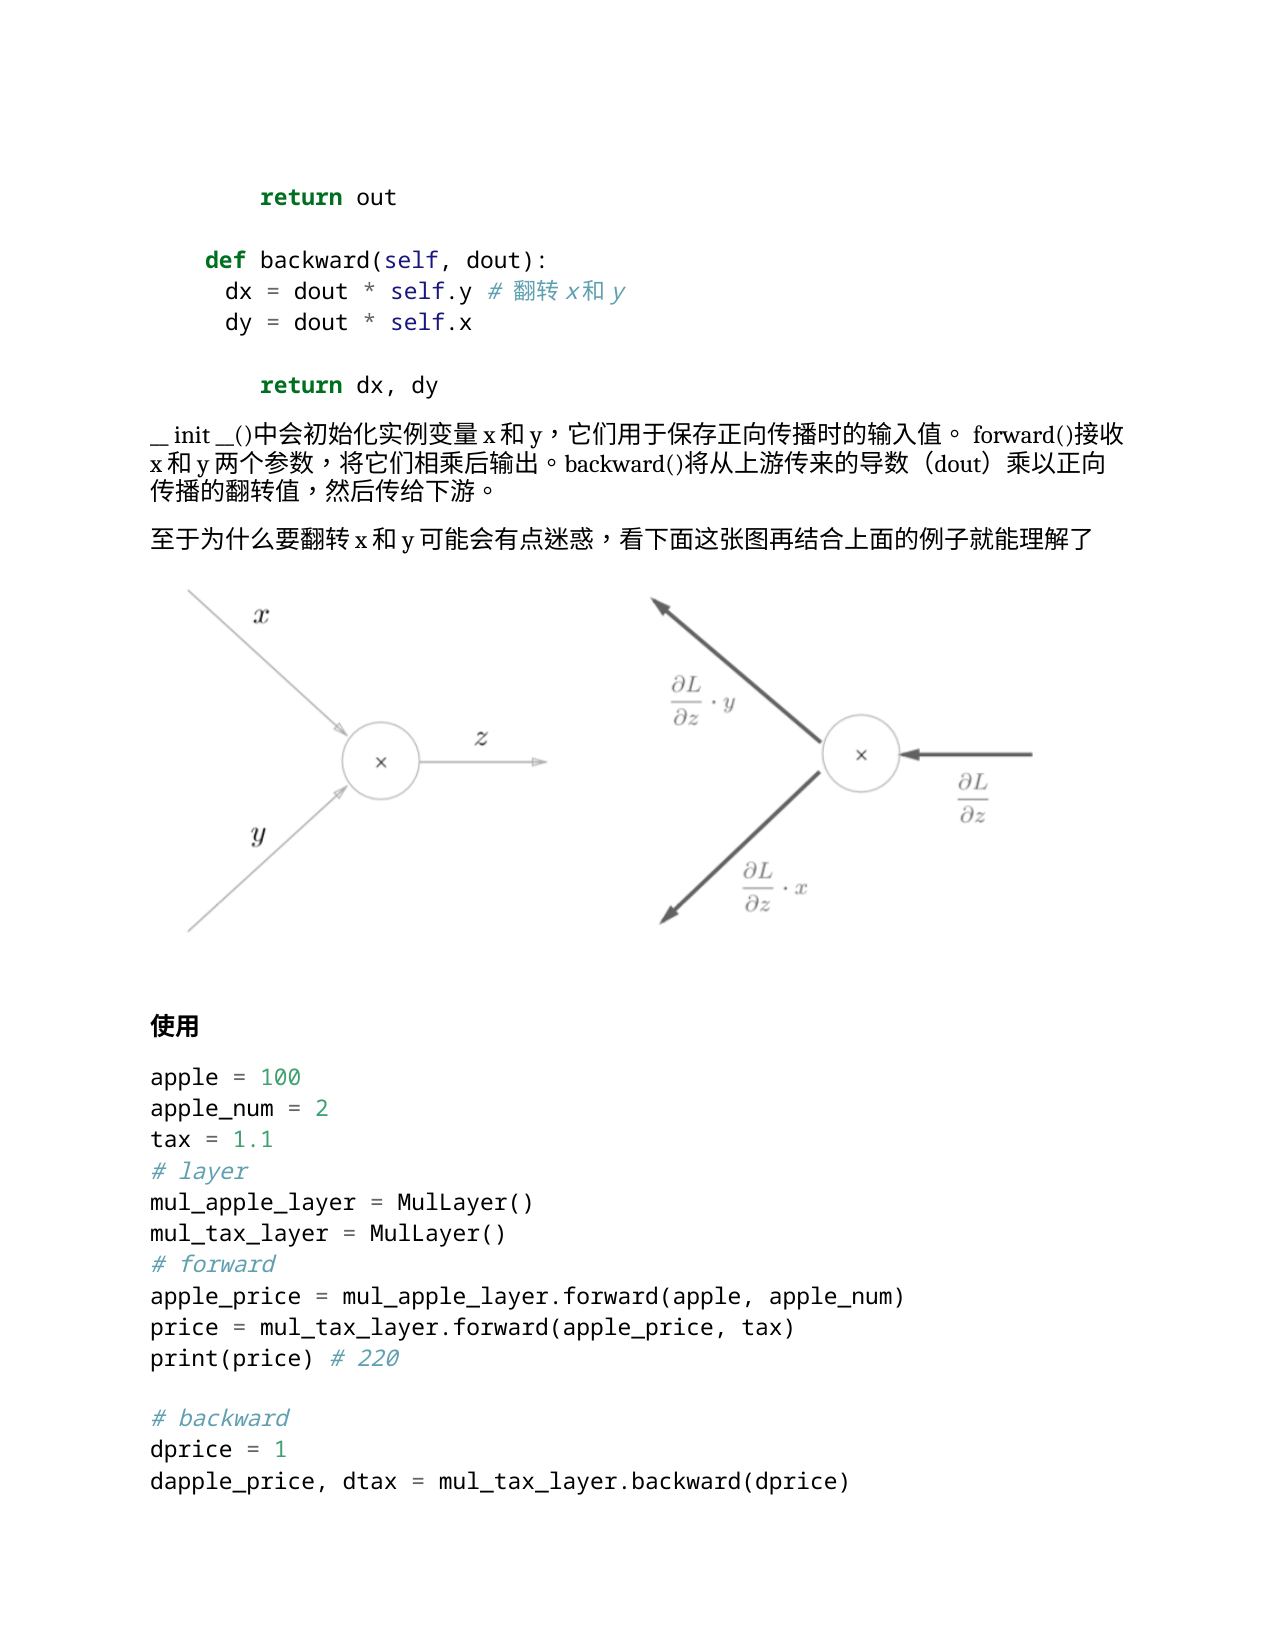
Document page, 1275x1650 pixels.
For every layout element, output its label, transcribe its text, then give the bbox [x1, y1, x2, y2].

picture [168, 573, 1044, 945]
text 至于为什么要翻转x和y可能会有点迷惑，看下面这张图再结合上面的例子就能理解了 [150, 526, 1125, 554]
text __ init __()中会初始化实例变量x和y，它们用于保存正向传播时的输入值。 forward()接收x和y两个参数，将它们相乘后输出。backward()将从上游传来的导数（dout）乘以正向传播的翻转值，然后传给下游。 [150, 421, 1125, 507]
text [150, 1061, 1125, 1496]
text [150, 150, 1125, 400]
text 使用 [150, 1013, 1125, 1042]
